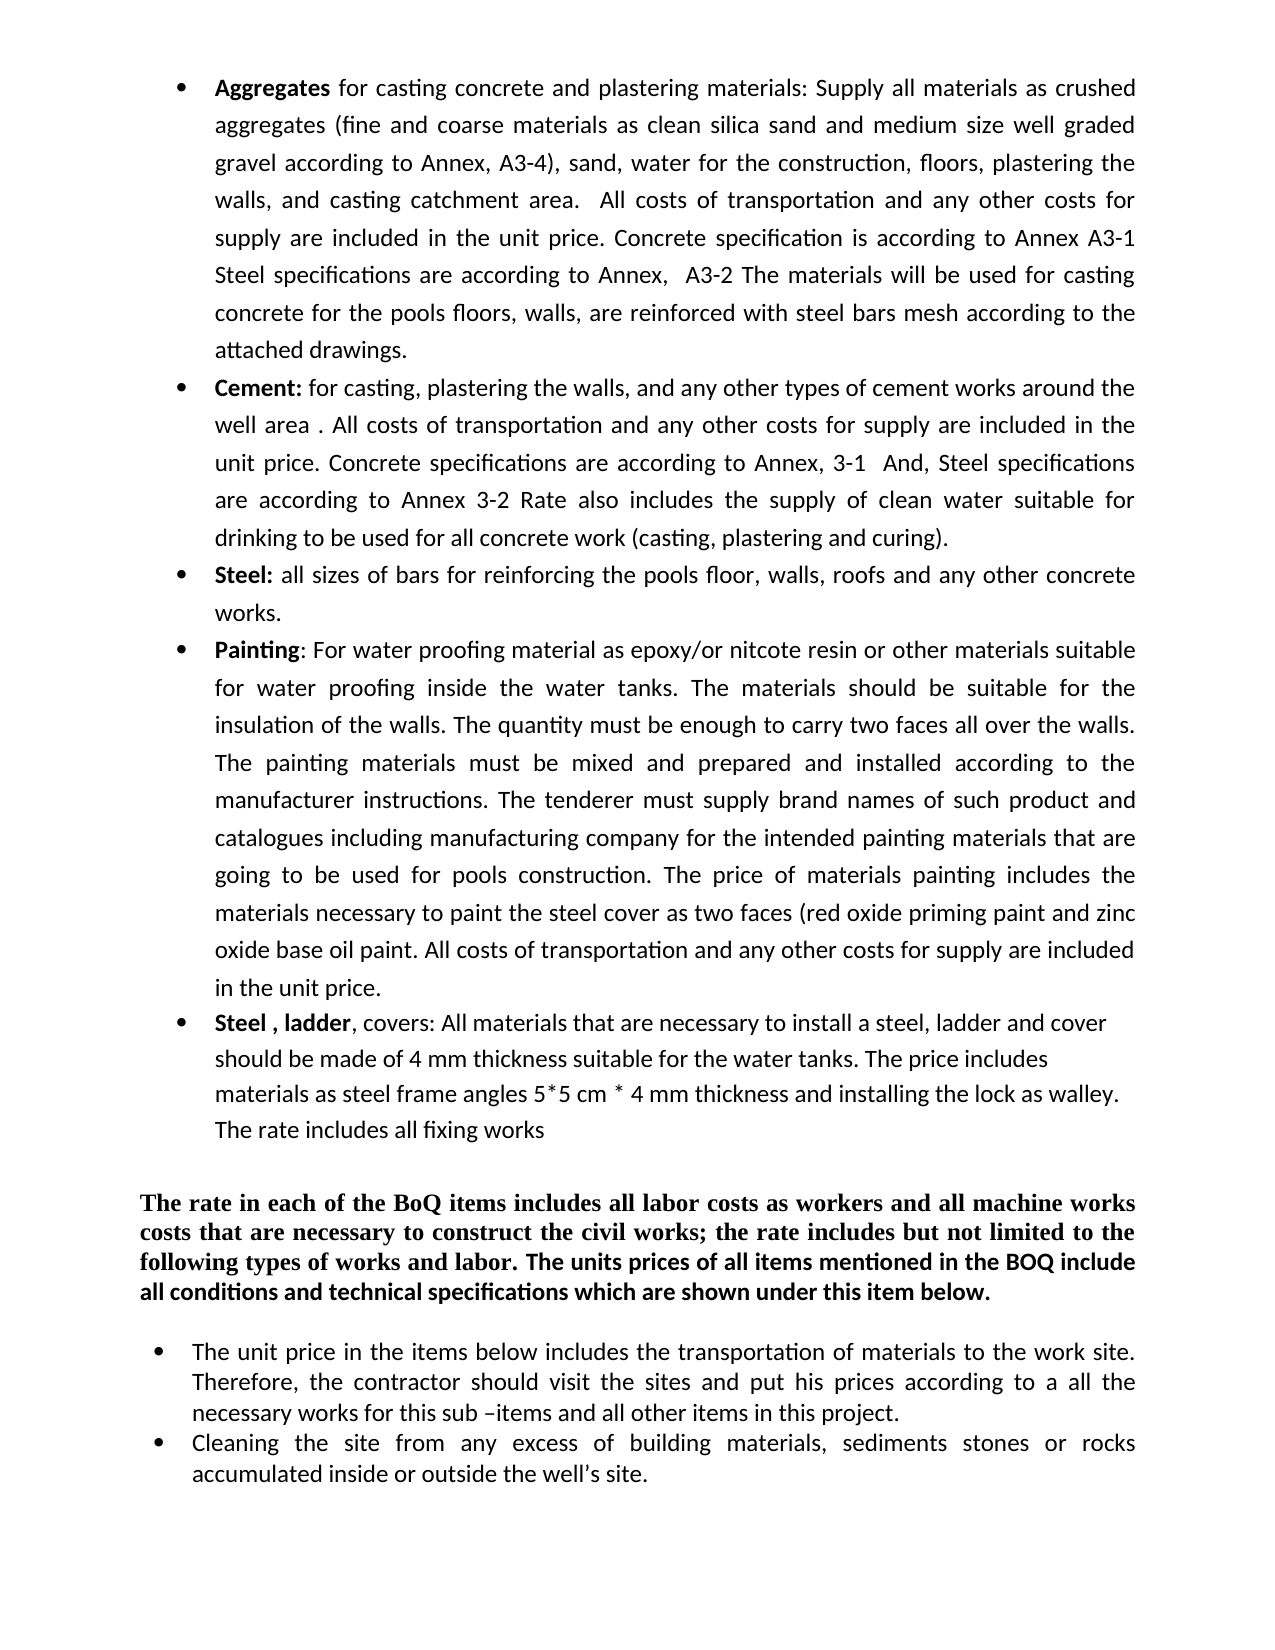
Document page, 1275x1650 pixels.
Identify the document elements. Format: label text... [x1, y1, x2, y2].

text The rate in each of the BoQ items includes all labor costs as workers and all machine works costs that are necessary to construct the civil works; the rate includes but not limited to the following types of works and labor. The units prices of all items mentioned in the BOQ include all conditions and technical specifications which are shown under this item below. [139, 1188, 1137, 1307]
list Steel , ladder, covers: All materials that are necessary to install a steel, ladder and cover should be made of 4 mm thickness suitable for the water tanks. The price includes materials as steel frame angles 5*5 cm * 4 mm thickness and installing the lock as walley. The rate includes all fixing works [177, 1003, 1137, 1145]
list Painting: For water proofing material as epoxy/or nitcote resin or other materials suitable for water proofing inside the water tanks. The materials should be suitable for the insulation of the walls. The quantity must be enough to carry two faces all over the walls. The painting materials must be mixed and prepared and installed according to the manufacturer instructions. The tenderer must supply brand names of such product and catalogues including manufacturing company for the intended painting materials that are going to be used for pools construction. The price of materials painting includes the materials necessary to paint the steel cover as two faces (red oxide priming paint and zinc oxide base oil paint. All costs of transportation and any other costs for supply are included in the unit price. [177, 628, 1137, 1003]
list Aggregates for casting concrete and plastering materials: Supply all materials as crushed aggregates (fine and coarse materials as clean silica sand and medium size well graded gravel according to Annex, A3-4), sand, water for the construction, floors, plastering the walls, and casting catchment area. All costs of transportation and any other costs for supply are included in the unit price. Concrete specification is according to Annex A3-1 Steel specifications are according to Annex, A3-2 The materials will be used for casting concrete for the pools floors, walls, are reinforced with steel bars mesh according to the attached drawings. [177, 66, 1137, 366]
list Cement: for casting, plastering the walls, and any other types of cement works around the well area . All costs of transportation and any other costs for supply are included in the unit price. Concrete specifications are according to Annex, 3-1 And, Steel specifications are according to Annex 3-2 Rate also includes the supply of clean water suitable for drinking to be used for all concrete work (casting, plastering and curing). [177, 366, 1137, 553]
list Cleaning the site from any excess of building materials, sediments stones or rocks accumulated inside or outside the well’s site. [154, 1427, 1137, 1488]
list Steel: all sizes of bars for reinforcing the pools floor, walls, roofs and any other concrete works. [177, 553, 1137, 628]
list The unit price in the items below includes the transportation of materials to the work site. Therefore, the contractor should visit the sites and put his prices according to a all the necessary works for this sub –items and all other items in this project. [154, 1336, 1137, 1427]
